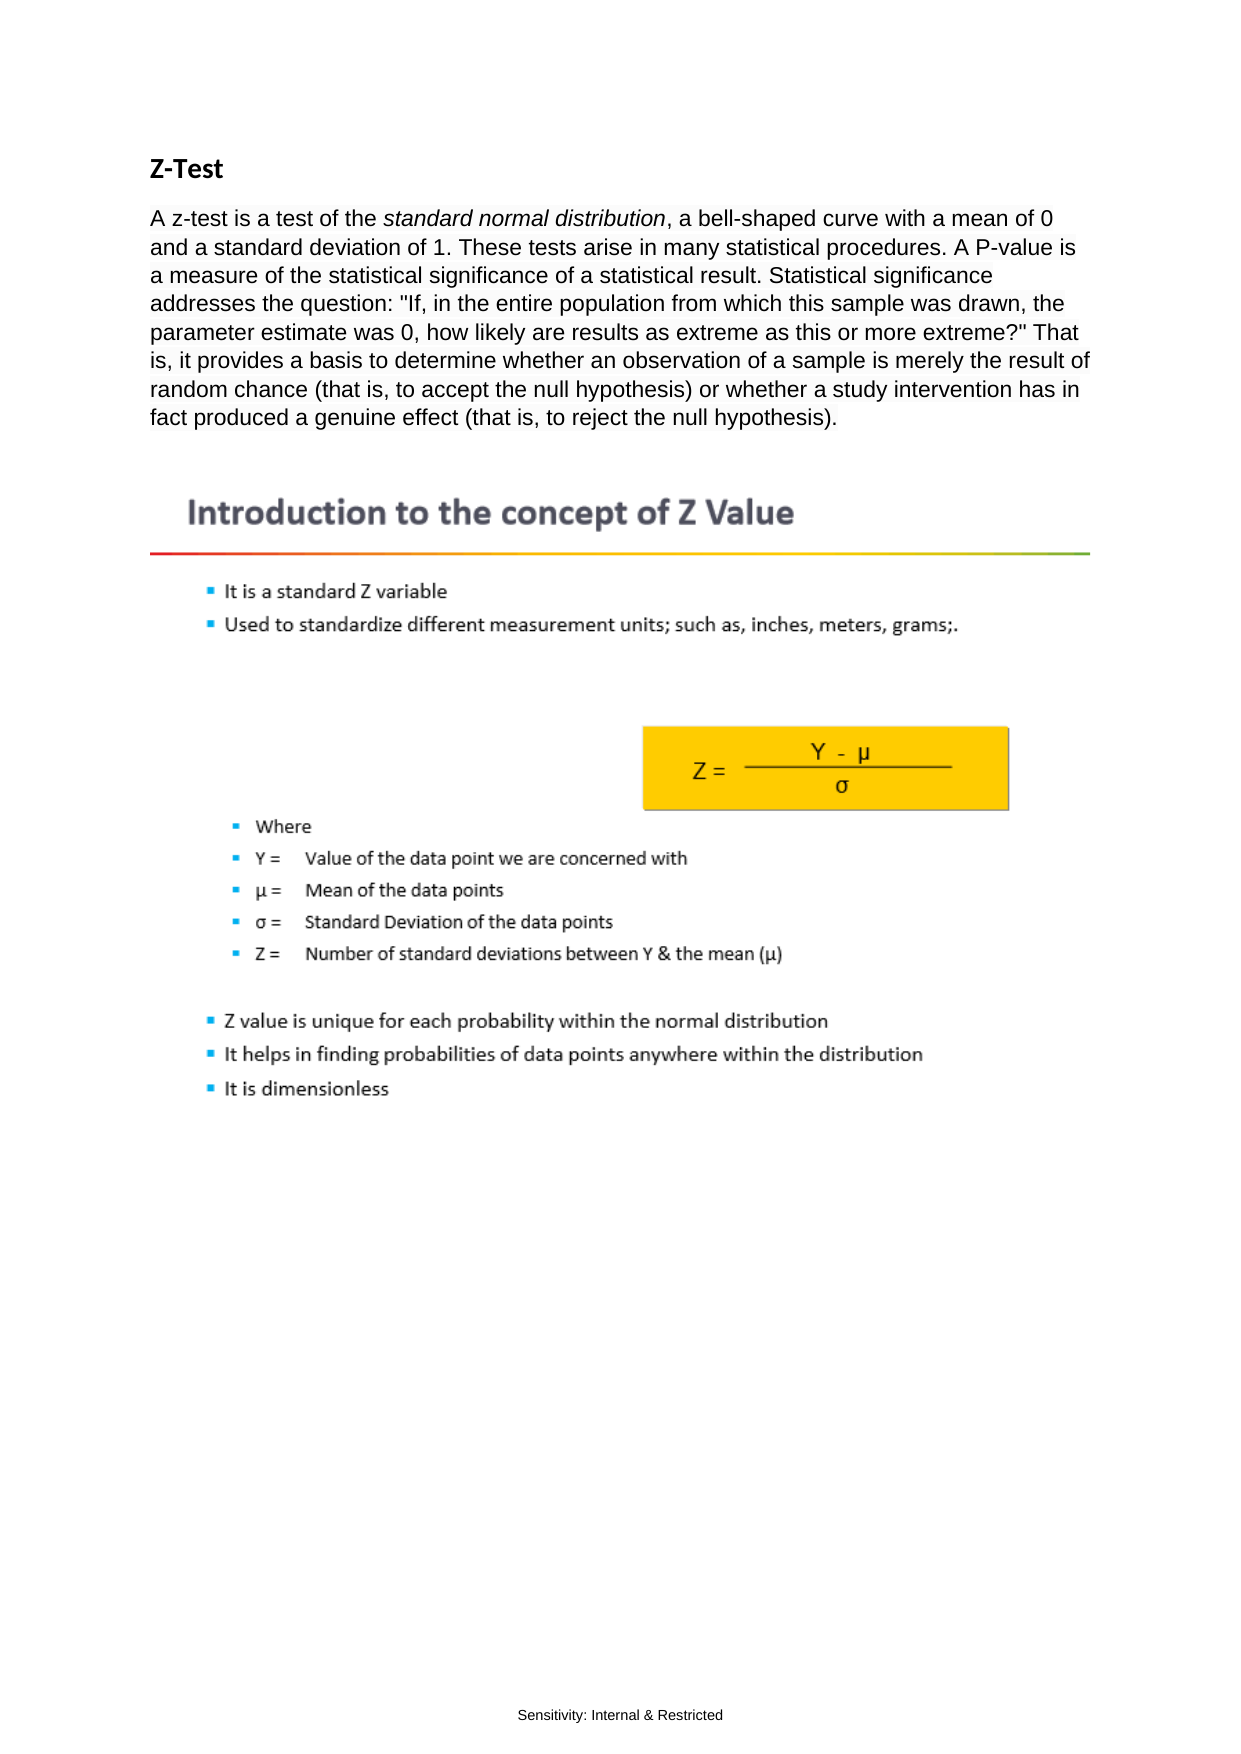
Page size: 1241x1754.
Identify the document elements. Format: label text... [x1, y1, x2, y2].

text A z-test is a test of the standard normal distribution, a bell-shaped curve with a mean of 0 and a standard deviation of 1. These tests arise in many statistical procedures. A P-value is a measure of the statistical significance of a statistical result. Statistical significance addresses the question: "If, in the entire population from which this sample was drawn, the parameter estimate was 0, how likely are results as extreme as this or more extreme?" That is, it provides a basis to determine whether an observation of a sample is merely the result of random chance (that is, to accept the null hypothesis) or whether a study intervention has in fact produced a genuine effect (that is, to reject the null hypothesis). [150, 374, 1090, 431]
text Z-Test [150, 150, 1090, 186]
text A z-test is a test of the standard normal distribution, a bell-shaped curve with a mean of 0 and a standard deviation of 1. These tests arise in many statistical procedures. A P-value is a measure of the statistical significance of a statistical result. Statistical significance addresses the question: "If, in the entire population from which this sample was drawn, the parameter estimate was 0, how likely are results as extreme as this or more extreme?" That is, it provides a basis to determine whether an observation of a sample is merely the result of random chance (that is, to accept the null hypothesis) or whether a study intervention has in fact produced a genuine effect (that is, to reject the null hypothesis). [150, 205, 1090, 347]
picture [150, 496, 1091, 1115]
